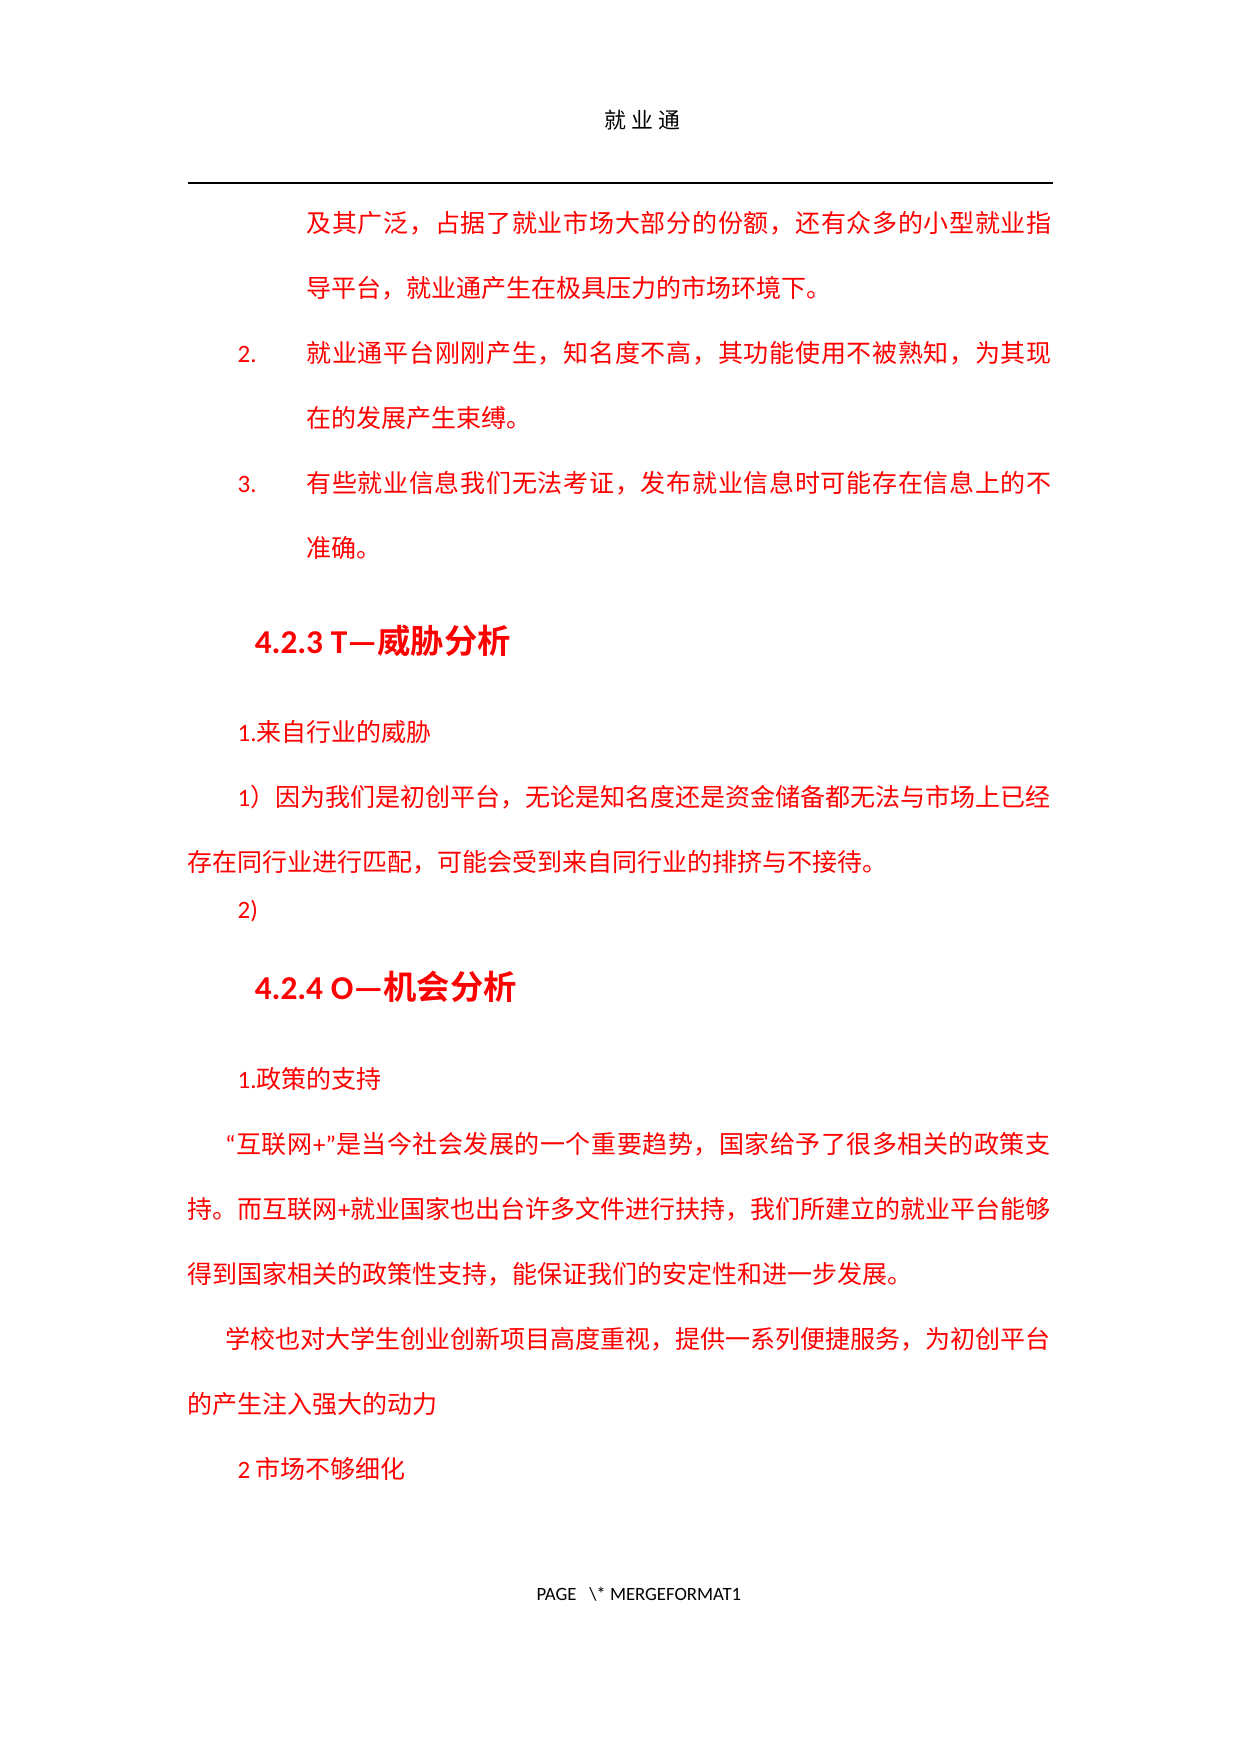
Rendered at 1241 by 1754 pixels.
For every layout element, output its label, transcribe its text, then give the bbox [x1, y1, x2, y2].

text 2) [187, 893, 1053, 926]
text 1.政策的支持 [187, 1045, 1053, 1110]
text 1）因为我们是初创平台，无论是知名度还是资金储备都无法与市场上已经存在同行业进行匹配，可能会受到来自同行业的排挤与不接待。 [187, 763, 1053, 893]
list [237, 189, 1053, 319]
text “互联网+”是当今社会发展的一个重要趋势，国家给予了很多相关的政策支持。而互联网+就业国家也出台许多文件进行扶持，我们所建立的就业平台能够得到国家相关的政策性支持，能保证我们的安定性和进一步发展。 [187, 1110, 1053, 1305]
subtitle 4.2.3 T—威胁分析 [187, 606, 1053, 671]
list 就业通平台刚刚产生，知名度不高，其功能使用不被熟知，为其现在的发展产生束缚。 [237, 319, 1053, 449]
text 学校也对大学生创业创新项目高度重视，提供一系列便捷服务，为初创平台的产生注入强大的动力 [187, 1305, 1053, 1435]
text 2市场不够细化 [187, 1435, 1053, 1500]
text 1.来自行业的威胁 [187, 698, 1053, 763]
list 有些就业信息我们无法考证，发布就业信息时可能存在信息上的不准确。 [237, 449, 1053, 579]
subtitle 4.2.4 O—机会分析 [187, 953, 1053, 1018]
